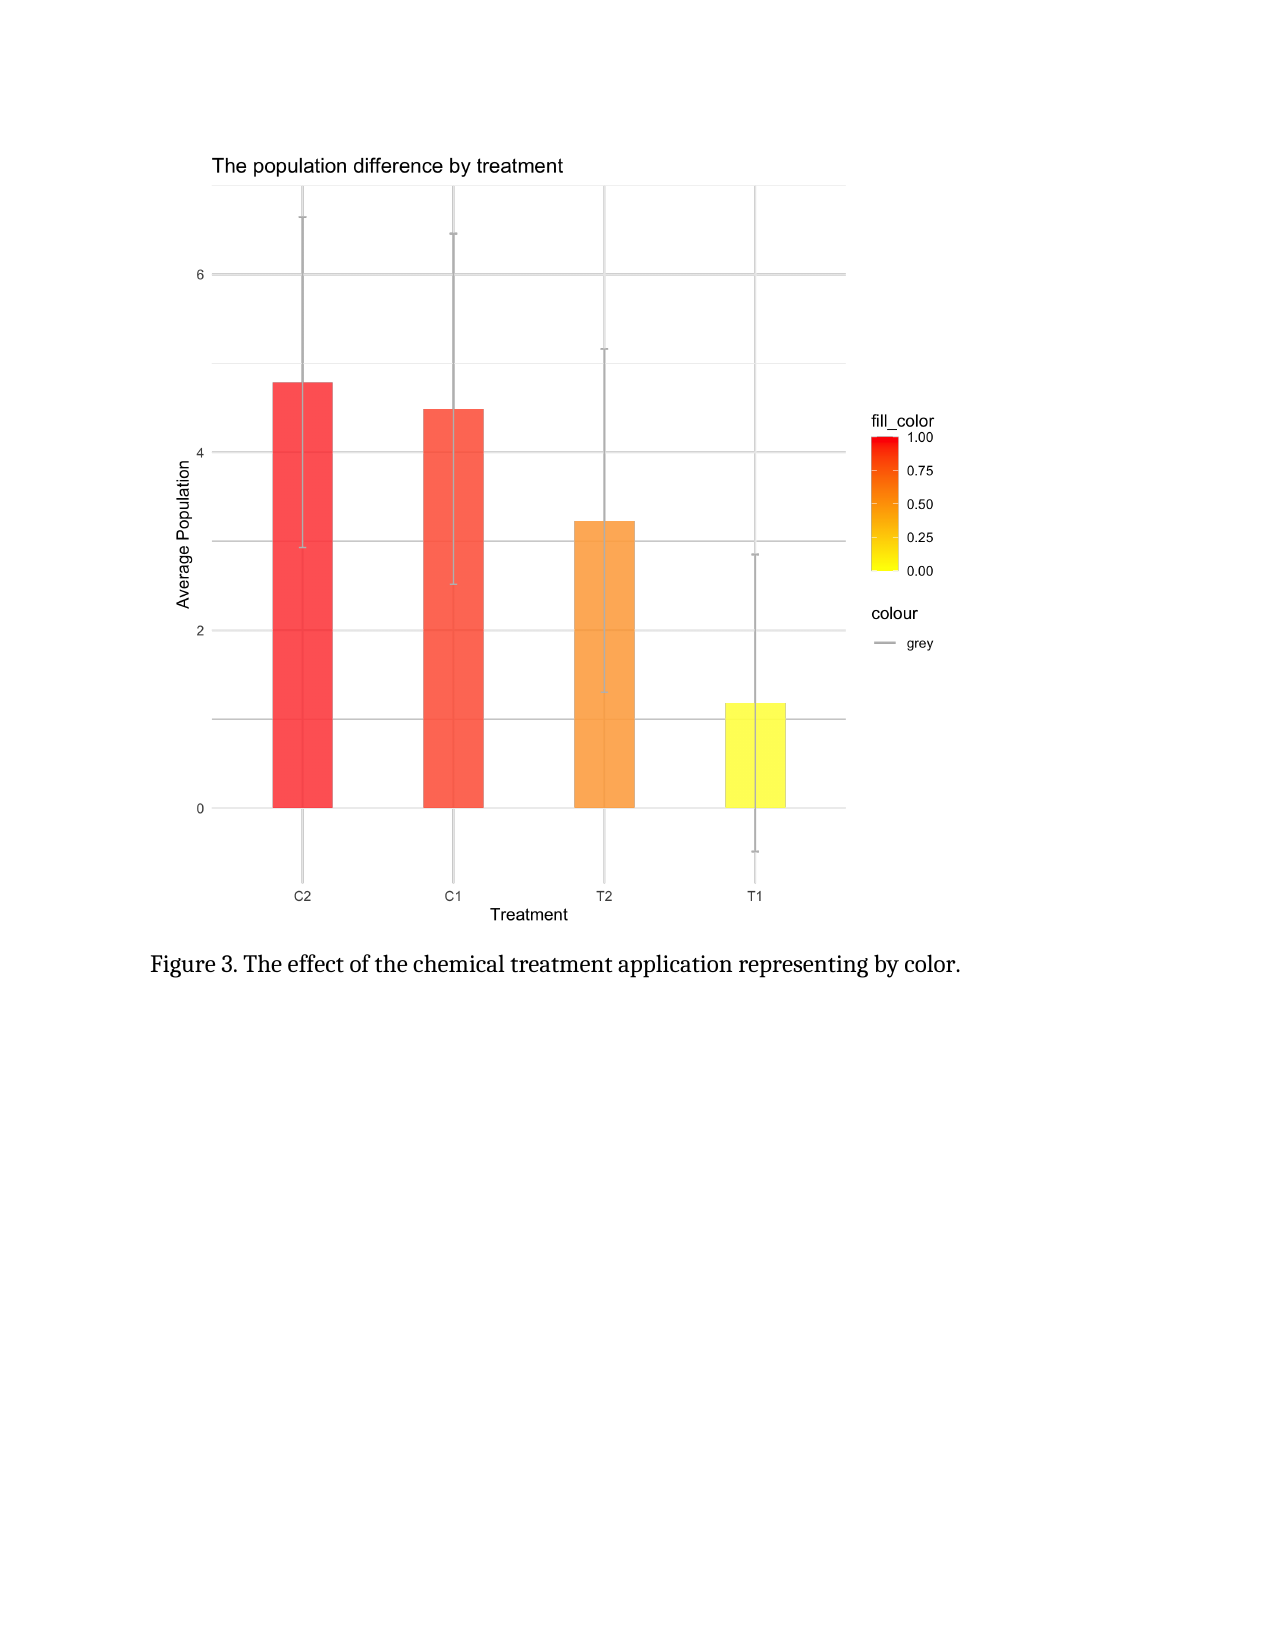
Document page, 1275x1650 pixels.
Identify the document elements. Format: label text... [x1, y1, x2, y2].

picture [168, 150, 950, 932]
text Figure 3. The effect of the chemical treatment application representing by color. [150, 950, 1125, 979]
